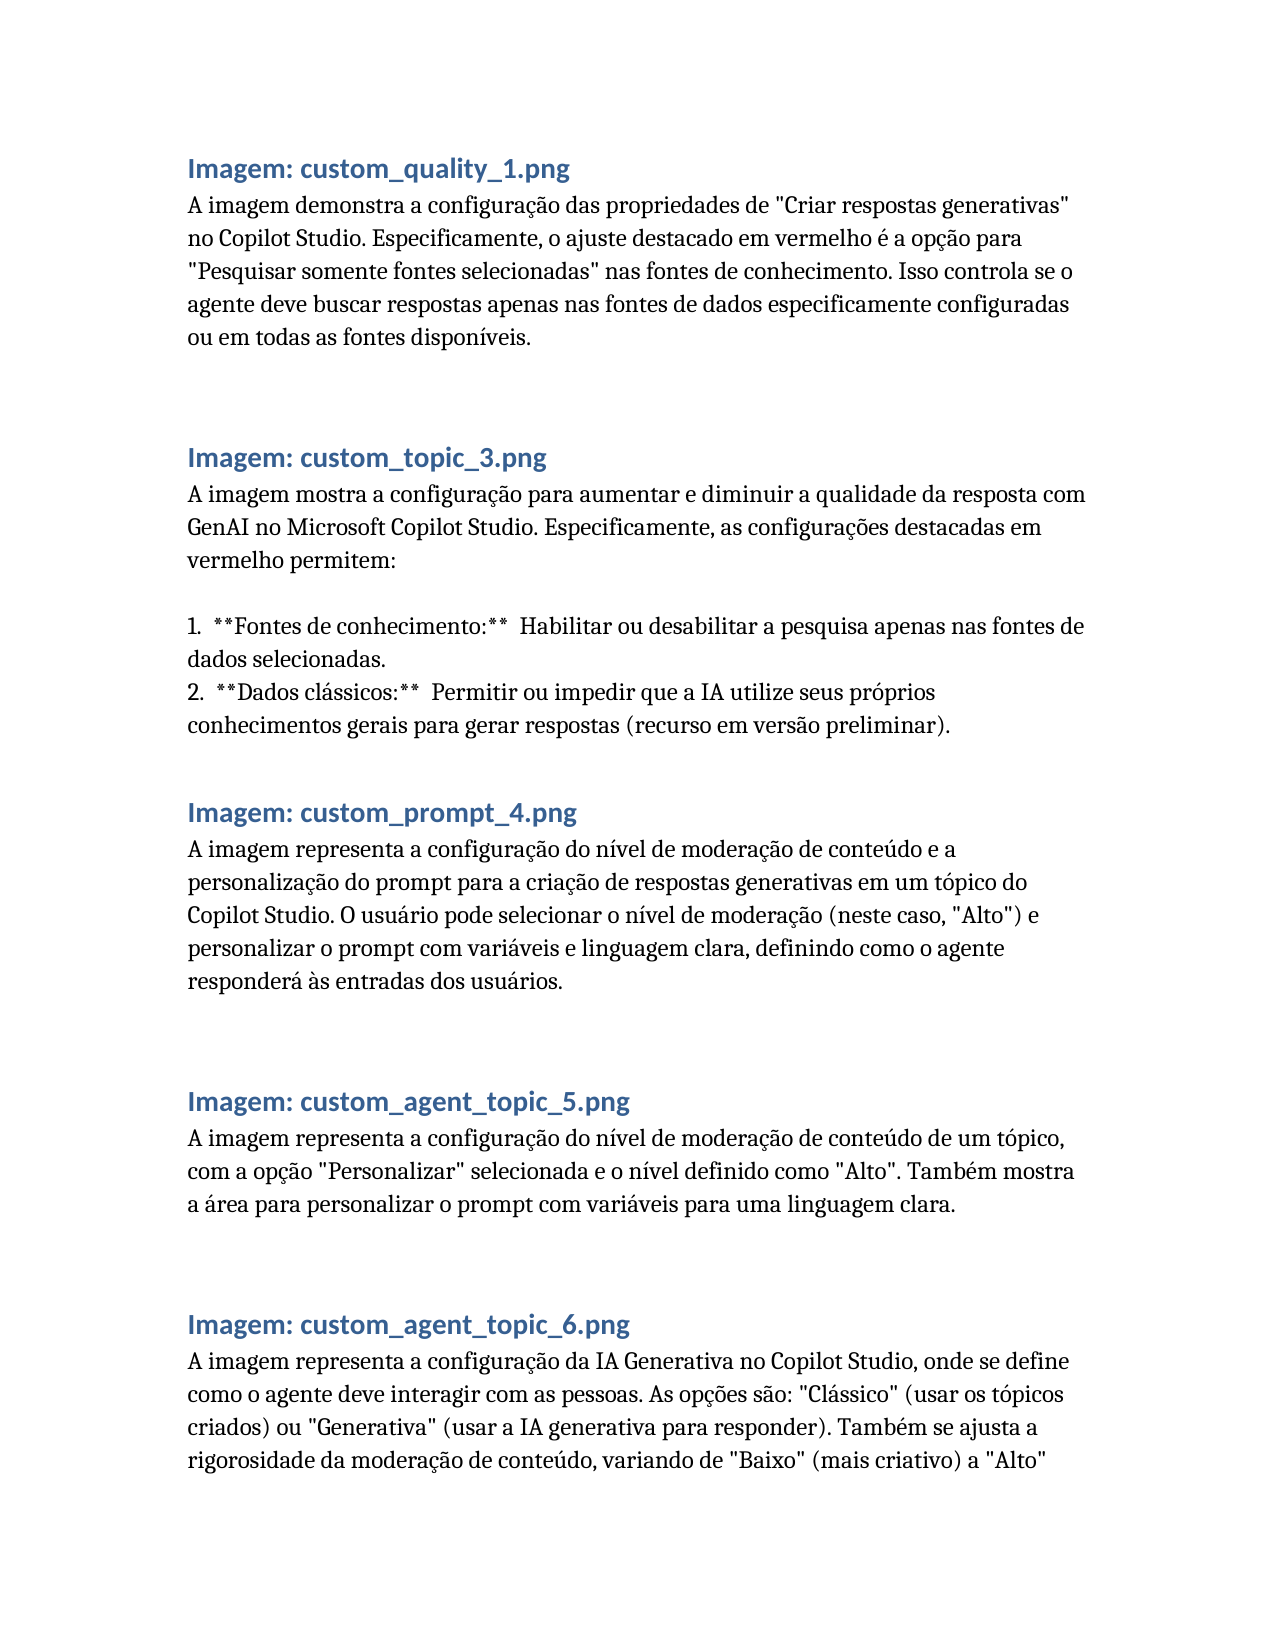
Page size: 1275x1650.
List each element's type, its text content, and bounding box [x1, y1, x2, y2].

text A imagem representa a configuração do nível de moderação de conteúdo e a personalização do prompt para a criação de respostas generativas em um tópico do Copilot Studio. O usuário pode selecionar o nível de moderação (neste caso, "Alto") e personalizar o prompt com variáveis e linguagem clara, definindo como o agente responderá às entradas dos usuários. [187, 835, 1087, 1029]
subtitle Imagem: custom_topic_3.png [187, 439, 1087, 475]
text A imagem demonstra a configuração das propriedades de "Criar respostas generativas" no Copilot Studio. Especificamente, o ajuste destacado em vermelho é a opção para "Pesquisar somente fontes selecionadas" nas fontes de conhecimento. Isso controla se o agente deve buscar respostas apenas nas fontes de dados especificamente configuradas ou em todas as fontes disponíveis. [187, 191, 1087, 385]
subtitle Imagem: custom_agent_topic_5.png [187, 1083, 1087, 1119]
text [187, 1347, 1087, 1475]
text A imagem representa a configuração do nível de moderação de conteúdo de um tópico, com a opção "Personalizar" selecionada e o nível definido como "Alto". Também mostra a área para personalizar o prompt com variáveis para uma linguagem clara. [187, 1124, 1087, 1252]
text A imagem mostra a configuração para aumentar e diminuir a qualidade da resposta com GenAI no Microsoft Copilot Studio. Especificamente, as configurações destacadas em vermelho permitem: 1. **Fontes de conhecimento:** Habilitar ou desabilitar a pesquisa apenas nas fontes de dados selecionadas. 2. **Dados clássicos:** Permitir ou impedir que a IA utilize seus próprios conhecimentos gerais para gerar respostas (recurso em versão preliminar). [187, 480, 1087, 740]
subtitle Imagem: custom_agent_topic_6.png [187, 1306, 1087, 1342]
subtitle Imagem: custom_prompt_4.png [187, 794, 1087, 830]
subtitle Imagem: custom_quality_1.png [187, 150, 1087, 186]
